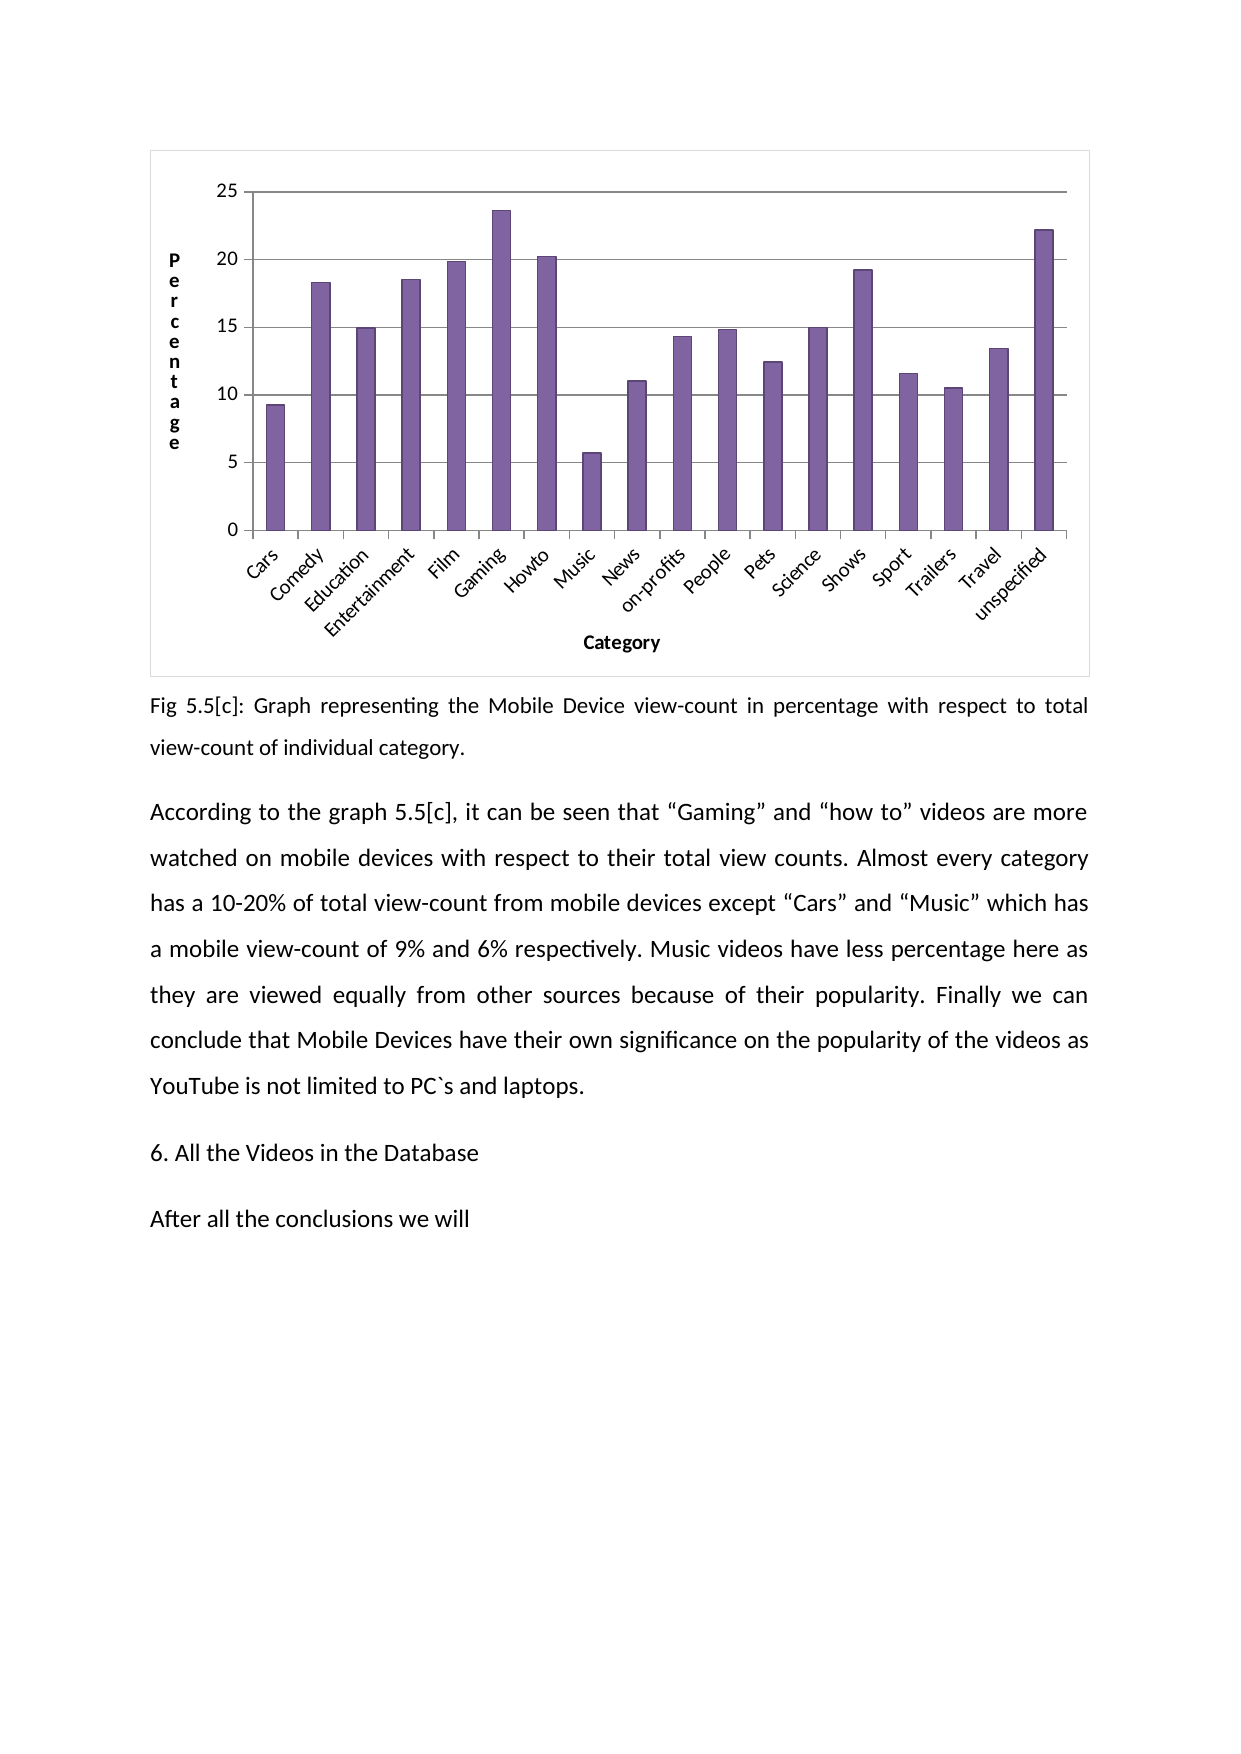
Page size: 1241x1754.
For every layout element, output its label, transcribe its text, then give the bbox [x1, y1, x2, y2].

text Fig 5.5[c]: Graph representing the Mobile Device view-count in percentage with respect to total view-count of individual category. [150, 677, 1090, 761]
text After all the conclusions we will [150, 1203, 1090, 1234]
text 6. All the Videos in the Database [150, 1137, 1090, 1167]
text According to the graph 5.5[c], it can be seen that “Gaming” and “how to” videos are more watched on mobile devices with respect to their total view counts. Almost every category has a 10-20% of total view-count from mobile devices except “Cars” and “Music” which has a mobile view-count of 9% and 6% respectively. Music videos have less percentage here as they are viewed equally from other sources because of their popularity. Finally we can conclude that Mobile Devices have their own significance on the popularity of the videos as YouTube is not limited to PC`s and laptops. [150, 796, 1090, 1101]
